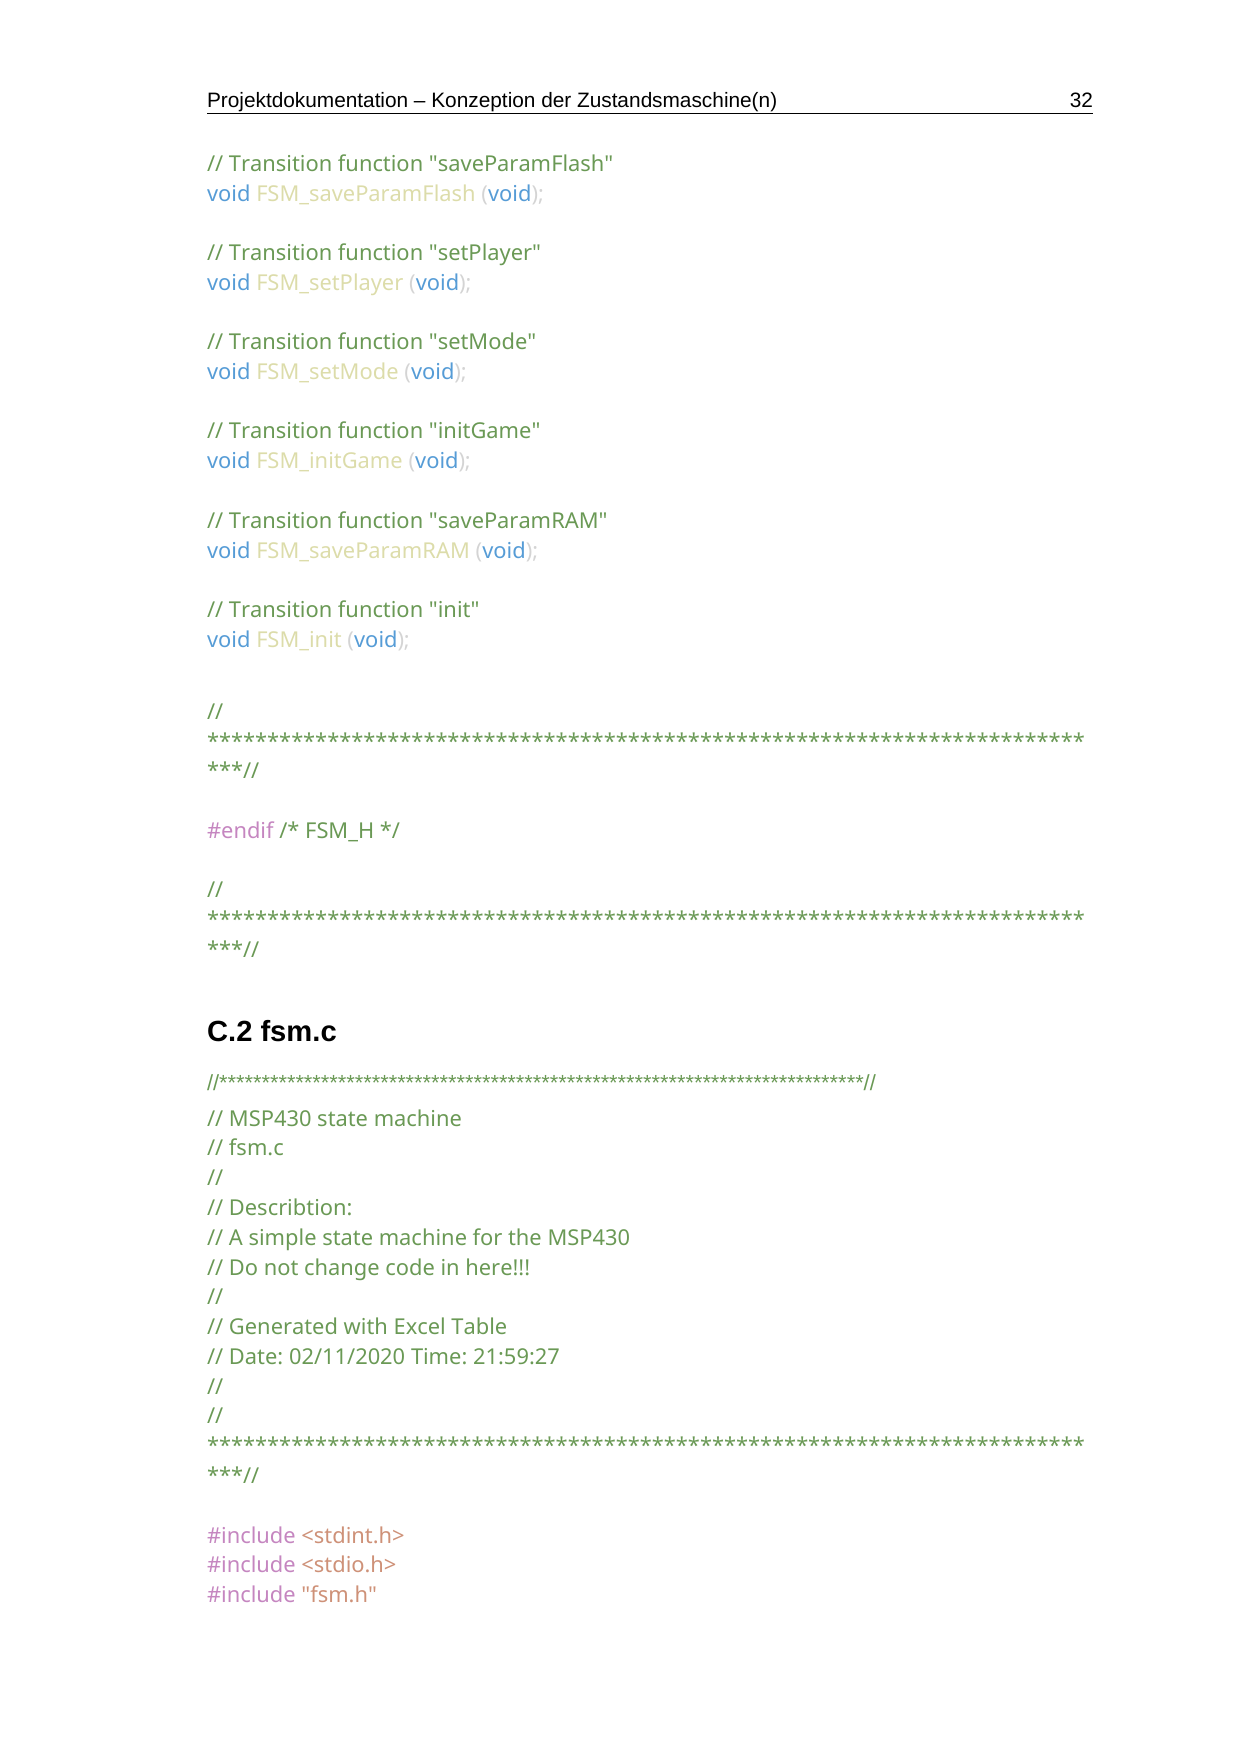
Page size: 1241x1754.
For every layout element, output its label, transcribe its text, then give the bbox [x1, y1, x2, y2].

text void FSM_initGame (void); [207, 445, 1093, 475]
text // Do not change code in here!!! [207, 1252, 1093, 1281]
text // [207, 1162, 1093, 1192]
text // Transition function "setPlayer" [207, 237, 1093, 267]
text // fsm.c [207, 1132, 1093, 1162]
text void FSM_setPlayer (void); [207, 267, 1093, 297]
text // Describtion: [207, 1192, 1093, 1222]
text // Transition function "saveParamRAM" [207, 505, 1093, 535]
text #include "fsm.h" [207, 1579, 1093, 1609]
text //****************************************************************************// [207, 1070, 1093, 1095]
text void FSM_saveParamFlash (void); [207, 177, 1093, 207]
text // Date: 02/11/2020 Time: 21:59:27 [207, 1341, 1093, 1371]
text void FSM_setMode (void); [207, 356, 1093, 386]
text // Transition function "saveParamFlash" [207, 148, 1093, 177]
text #include <stdio.h> [207, 1549, 1093, 1579]
text // Transition function "init" [207, 594, 1093, 624]
text //****************************************************************************// [207, 874, 1093, 964]
text void FSM_saveParamRAM (void); [207, 535, 1093, 564]
text // Transition function "initGame" [207, 416, 1093, 445]
text //****************************************************************************// [207, 696, 1093, 785]
text // MSP430 state machine [207, 1103, 1093, 1132]
text // [207, 1281, 1093, 1311]
text void FSM_init (void); [207, 624, 1093, 654]
text // Generated with Excel Table [207, 1311, 1093, 1341]
text #endif /* FSM_H */ [207, 815, 1093, 845]
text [207, 1401, 1093, 1490]
text // [207, 1371, 1093, 1401]
subtitle C.2 fsm.c [207, 1014, 1093, 1047]
text #include <stdint.h> [207, 1519, 1093, 1549]
text // A simple state machine for the MSP430 [207, 1222, 1093, 1252]
text // Transition function "setMode" [207, 326, 1093, 356]
